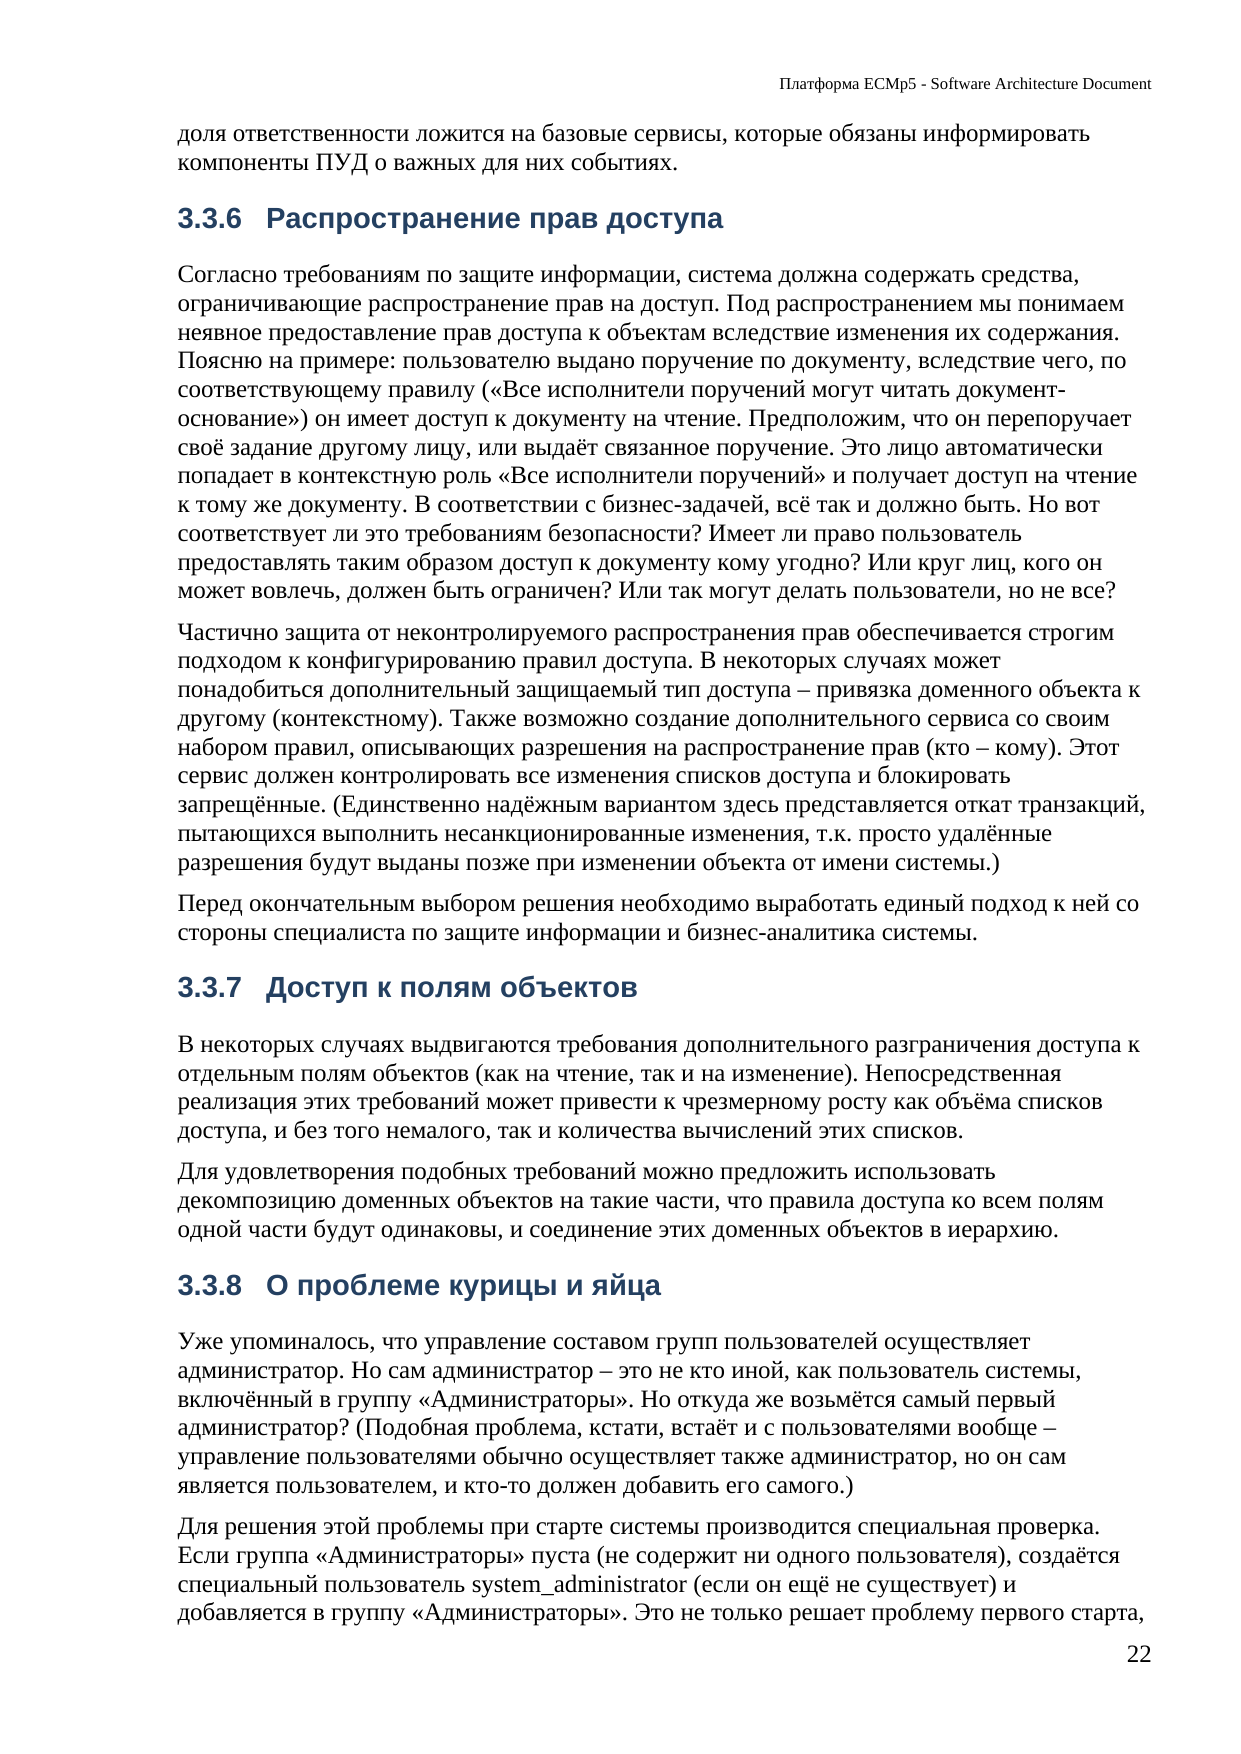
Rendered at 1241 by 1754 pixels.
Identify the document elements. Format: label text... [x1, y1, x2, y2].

text Уже упоминалось, что управление составом групп пользователей осуществляет администратор. Но сам администратор – это не кто иной, как пользователь системы, включённый в группу «Администраторы». Но откуда же возьмётся самый первый администратор? (Подобная проблема, кстати, встаёт и с пользователями вообще – управление пользователями обычно осуществляет также администратор, но он сам является пользователем, и кто-то должен добавить его самого.) [177, 1326, 1152, 1499]
subtitle О проблеме курицы и яйца [177, 1268, 1152, 1301]
text Для удовлетворения подобных требований можно предложить использовать декомпозицию доменных объектов на такие части, что правила доступа ко всем полям одной части будут одинаковы, и соединение этих доменных объектов в иерархию. [177, 1156, 1152, 1243]
subtitle Распространение прав доступа [177, 201, 1152, 234]
text Согласно требованиям по защите информации, система должна содержать средства, ограничивающие распространение прав на доступ. Под распространением мы понимаем неявное предоставление прав доступа к объектам вследствие изменения их содержания. Поясню на примере: пользователю выдано поручение по документу, вследствие чего, по соответствующему правилу («Все исполнители поручений могут читать документ-основание») он имеет доступ к документу на чтение. Предположим, что он перепоручает своё задание другому лицу, или выдаёт связанное поручение. Это лицо автоматически попадает в контекстную роль «Все исполнители поручений» и получает доступ на чтение к тому же документу. В соответствии с бизнес-задачей, всё так и должно быть. Но вот соответствует ли это требованиям безопасности? Имеет ли право пользователь предоставлять таким образом доступ к документу кому угодно? Или круг лиц, кого он может вовлечь, должен быть ограничен? Или так могут делать пользователи, но не все? [177, 259, 1152, 604]
text Частично защита от неконтролируемого распространения прав обеспечивается строгим подходом к конфигурированию правил доступа. В некоторых случаях может понадобиться дополнительный защищаемый тип доступа – привязка доменного объекта к другому (контекстному). Также возможно создание дополнительного сервиса со своим набором правил, описывающих разрешения на распространение прав (кто – кому). Этот сервис должен контролировать все изменения списков доступа и блокировать запрещённые. (Единственно надёжным вариантом здесь представляется откат транзакций, пытающихся выполнить несанкционированные изменения, т.к. просто удалённые разрешения будут выданы позже при изменении объекта от имени системы.) [177, 617, 1152, 875]
subtitle Доступ к полям объектов [177, 970, 1152, 1004]
text В некоторых случаях выдвигаются требования дополнительного разграничения доступа к отдельным полям объектов (как на чтение, так и на изменение). Непосредственная реализация этих требований может привести к чрезмерному росту как объёма списков доступа, и без того немалого, так и количества вычислений этих списков. [177, 1029, 1152, 1144]
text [177, 118, 1152, 176]
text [177, 1511, 1152, 1626]
text Перед окончательным выбором решения необходимо выработать единый подход к ней со стороны специалиста по защите информации и бизнес-аналитика системы. [177, 888, 1152, 945]
